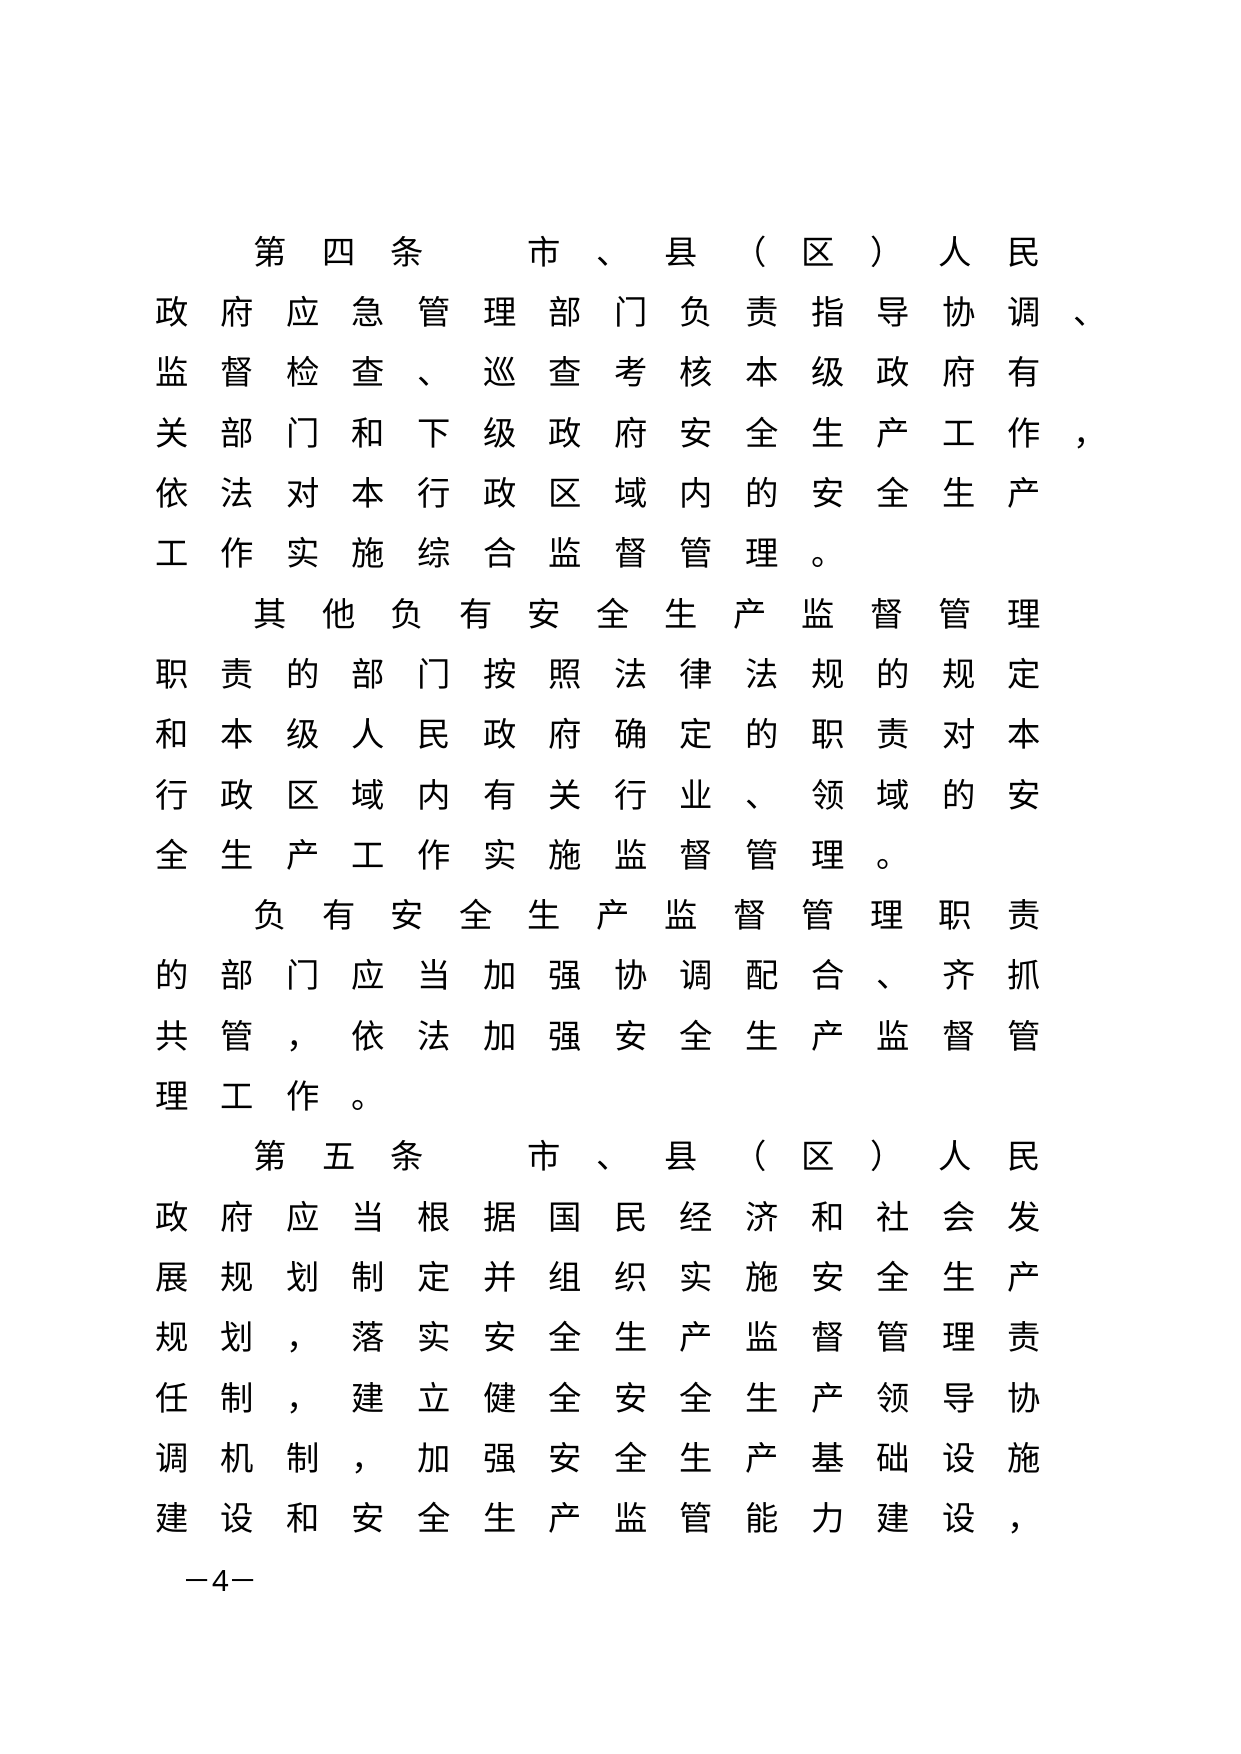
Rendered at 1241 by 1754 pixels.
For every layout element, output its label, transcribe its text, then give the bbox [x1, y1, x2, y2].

text 第四条 市、县（区）人民政府应急管理部门负责指导协调、监督检查、巡查考核本级政府有关部门和下级政府安全生产工作，依法对本行政区域内的安全生产工作实施综合监督管理。 [155, 219, 1073, 581]
text 负有安全生产监督管理职责的部门应当加强协调配合、齐抓共管，依法加强安全生产监督管理工作。 [155, 883, 1073, 1124]
text 其他负有安全生产监督管理职责的部门按照法律法规的规定和本级人民政府确定的职责对本行政区域内有关行业、领域的安全生产工作实施监督管理。 [155, 581, 1073, 883]
text 第五条 市、县（区）人民政府应当根据国民经济和社会发展规划制定并组织实施安全生产规划，落实安全生产监督管理责任制，建立健全安全生产领导协调机制，加强安全生产基础设施建设和安全生产监管能力建设，所需经费列入本级预算。 [155, 1124, 1073, 1546]
